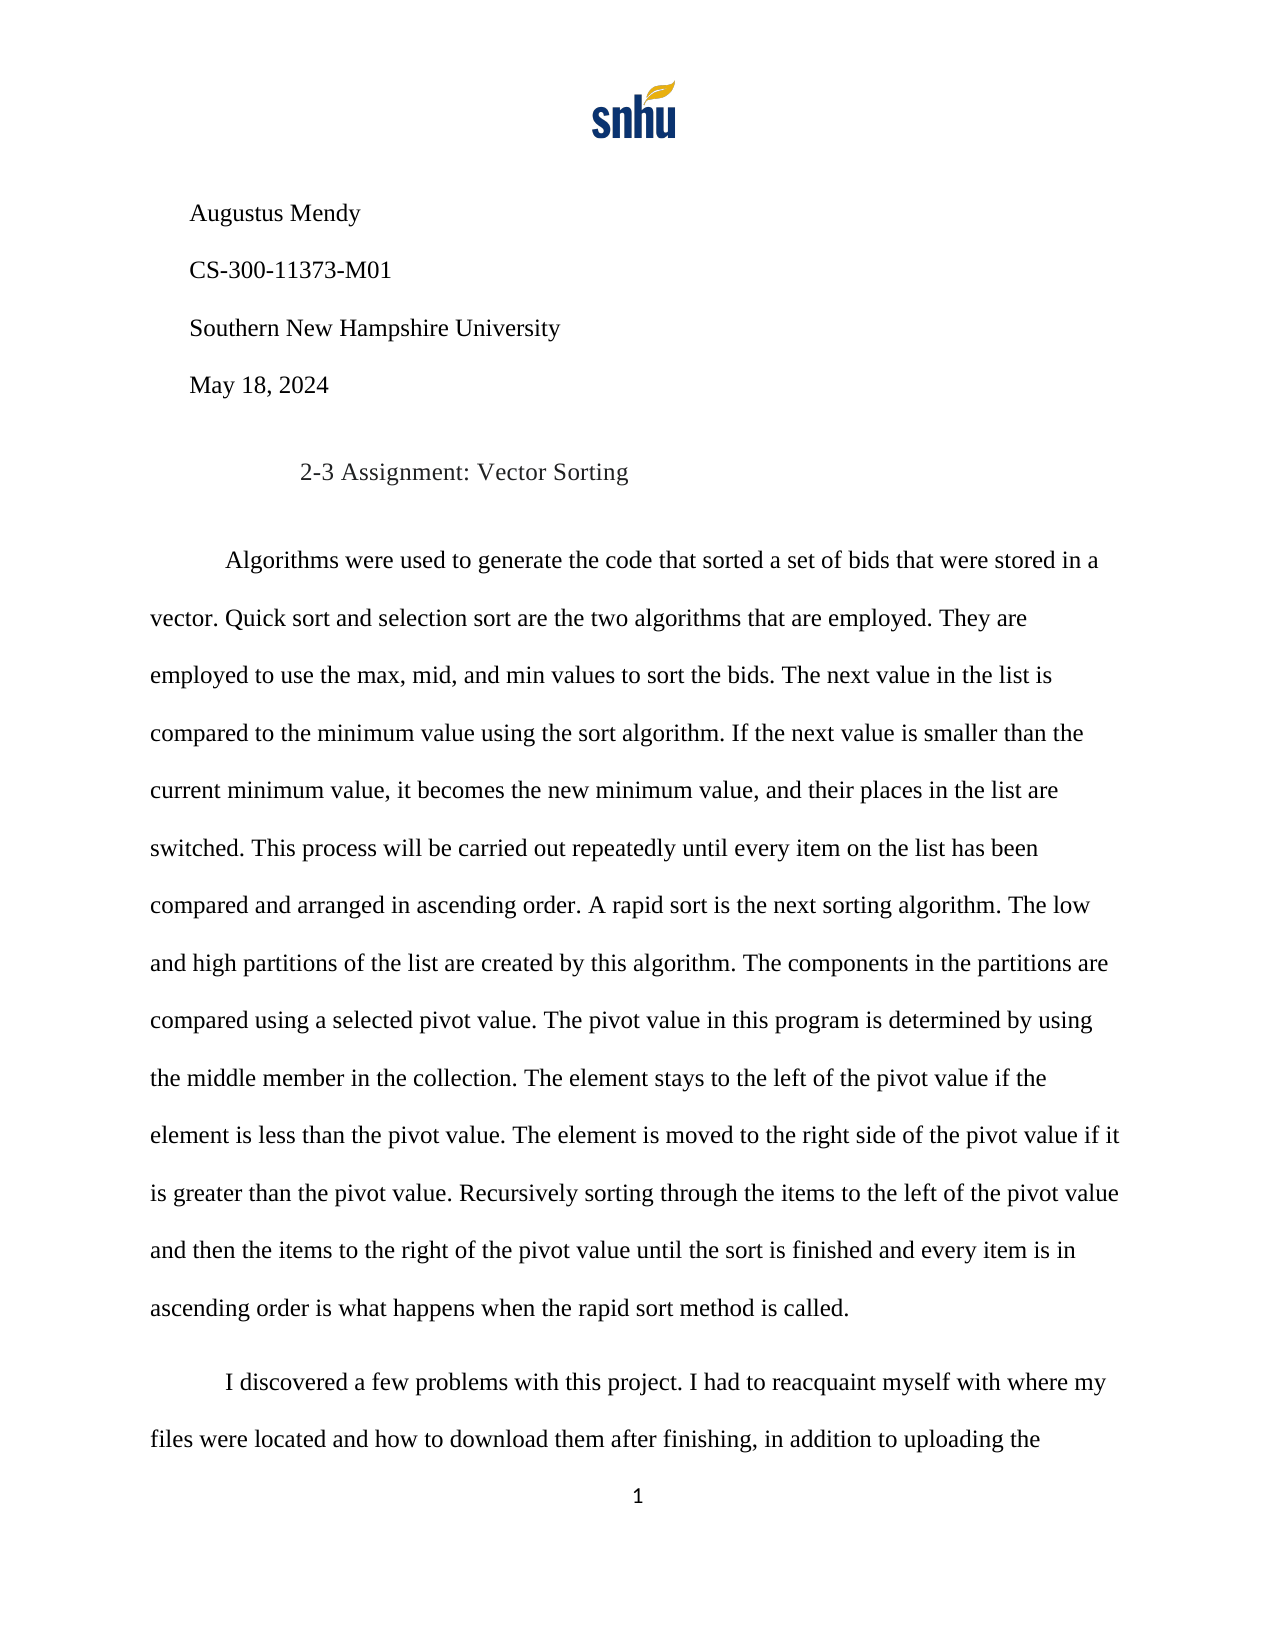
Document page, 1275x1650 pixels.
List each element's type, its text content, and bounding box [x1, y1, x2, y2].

text Augustus Mendy [150, 198, 1125, 227]
subtitle 2-3 Assignment: Vector Sorting [225, 457, 1125, 485]
picture [573, 75, 702, 147]
text Southern New Hampshire University [150, 313, 1125, 342]
text May 18, 2024 [150, 370, 1125, 399]
text CS-300-11373-M01 [150, 255, 1125, 284]
text Algorithms were used to generate the code that sorted a set of bids that were stored in a vector. Quick sort and selection sort are the two algorithms that are employed. They are employed to use the max, mid, and min values to sort the bids. The next value in the list is compared to the minimum value using the sort algorithm. If the next value is smaller than the current minimum value, it becomes the new minimum value, and their places in the list are switched. This process will be carried out repeatedly until every item on the list has been compared and arranged in ascending order. A rapid sort is the next sorting algorithm. The low and high partitions of the list are created by this algorithm. The components in the partitions are compared using a selected pivot value. The pivot value in this program is determined by using the middle member in the collection. The element stays to the left of the pivot value if the element is less than the pivot value. The element is moved to the right side of the pivot value if it is greater than the pivot value. Recursively sorting through the items to the left of the pivot value and then the items to the right of the pivot value until the sort is finished and every item is in ascending order is what happens when the rapid sort method is called. [150, 545, 1125, 1321]
